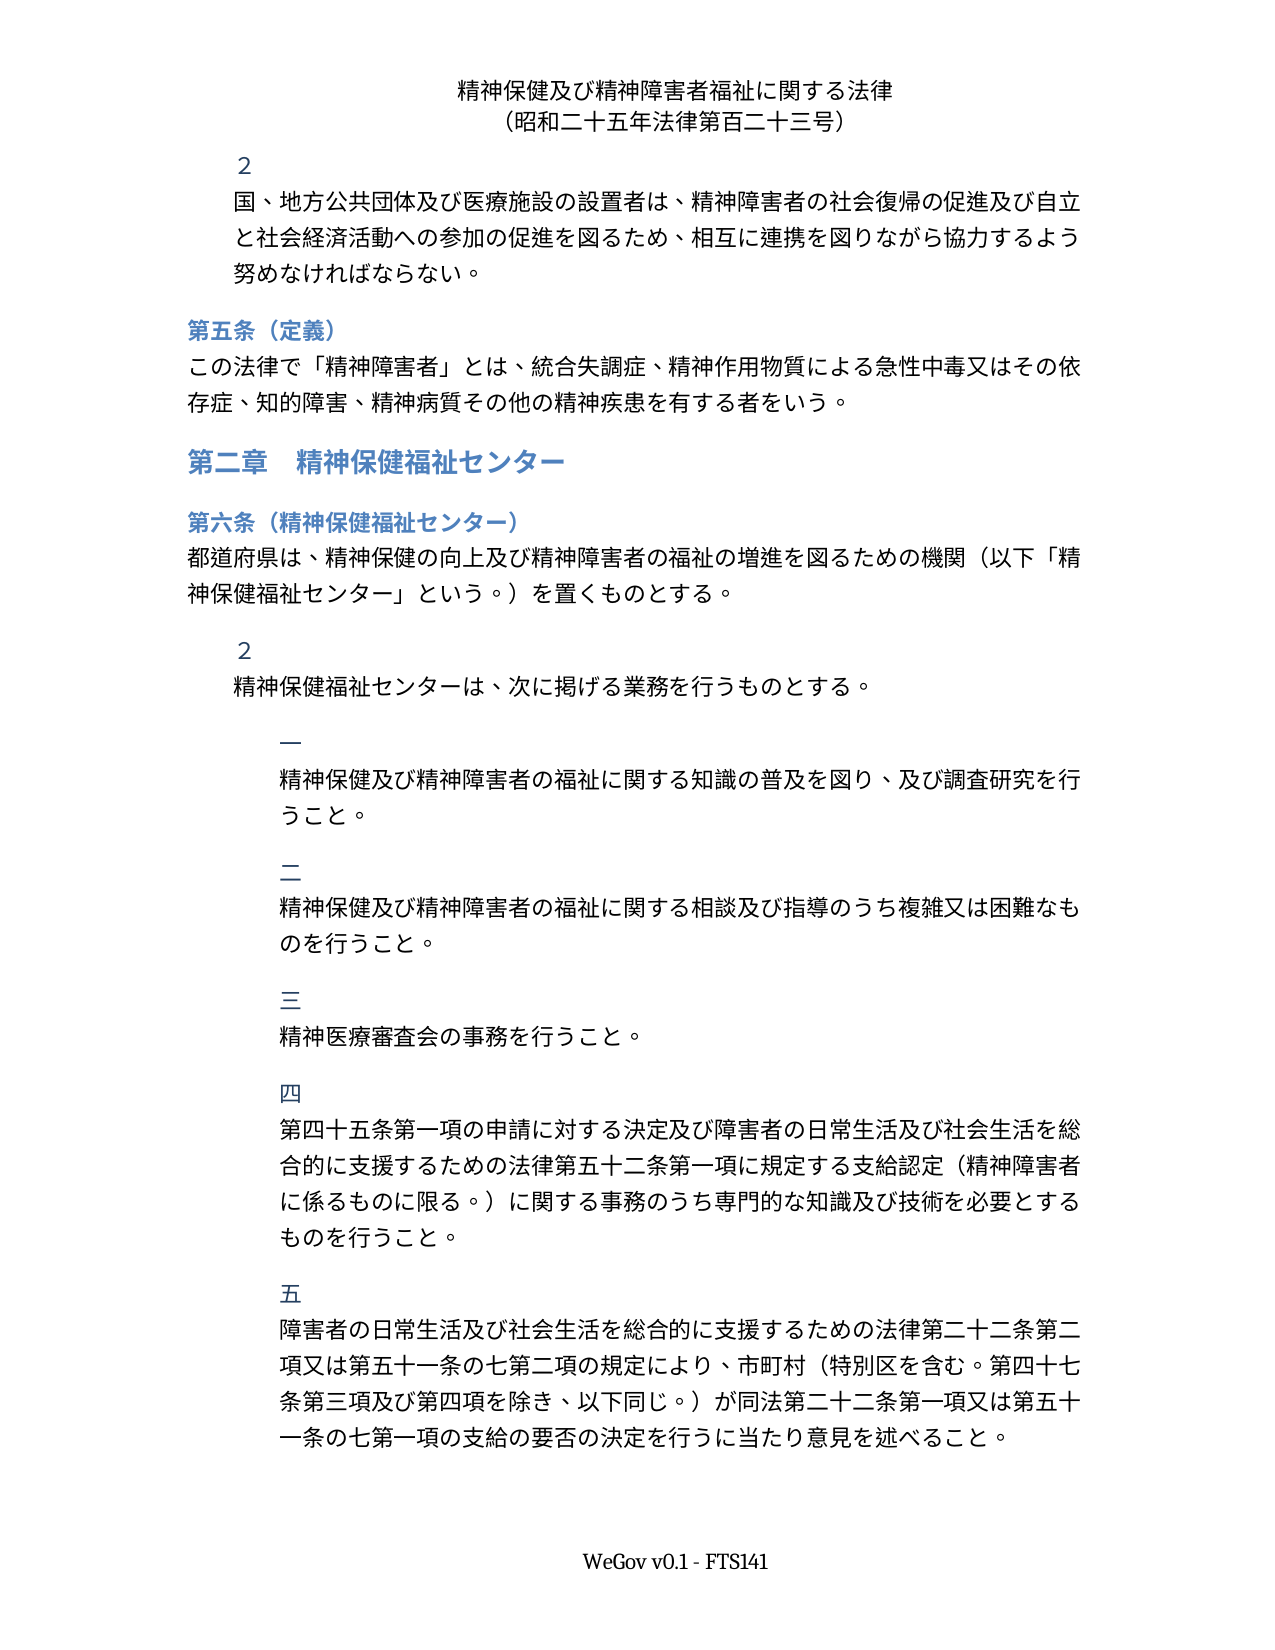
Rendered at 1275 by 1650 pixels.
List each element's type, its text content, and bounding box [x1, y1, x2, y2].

subtitle 第六条（精神保健福祉センター） [187, 506, 1087, 538]
subtitle 第二章 精神保健福祉センター [187, 443, 1087, 480]
text 精神保健福祉センターは、次に掲げる業務を行うものとする。 [233, 671, 1087, 702]
subtitle 五 [279, 1278, 1087, 1309]
subtitle 二 [279, 856, 1087, 888]
subtitle ２ [233, 635, 1087, 666]
text この法律で「精神障害者」とは、統合失調症、精神作用物質による急性中毒又はその依存症、知的障害、精神病質その他の精神疾患を有する者をいう。 [187, 351, 1087, 418]
text 都道府県は、精神保健の向上及び精神障害者の福祉の増進を図るための機関（以下「精神保健福祉センター」という。）を置くものとする。 [187, 542, 1087, 609]
text 精神保健及び精神障害者の福祉に関する知識の普及を図り、及び調査研究を行うこと。 [279, 764, 1087, 831]
subtitle 一 [279, 728, 1087, 759]
subtitle 四 [279, 1078, 1087, 1109]
subtitle 第五条（定義） [187, 314, 1087, 346]
text 精神保健及び精神障害者の福祉に関する相談及び指導のうち複雑又は困難なものを行うこと。 [279, 892, 1087, 959]
text 国、地方公共団体及び医療施設の設置者は、精神障害者の社会復帰の促進及び自立と社会経済活動への参加の促進を図るため、相互に連携を図りながら協力するよう努めなければならない。 [233, 186, 1087, 289]
text 第四十五条第一項の申請に対する決定及び障害者の日常生活及び社会生活を総合的に支援するための法律第五十二条第一項に規定する支給認定（精神障害者に係るものに限る。）に関する事務のうち専門的な知識及び技術を必要とするものを行うこと。 [279, 1114, 1087, 1253]
subtitle 三 [279, 985, 1087, 1016]
subtitle ２ [233, 150, 1087, 181]
text 障害者の日常生活及び社会生活を総合的に支援するための法律第二十二条第二項又は第五十一条の七第二項の規定により、市町村（特別区を含む。第四十七条第三項及び第四項を除き、以下同じ。）が同法第二十二条第一項又は第五十一条の七第一項の支給の要否の決定を行うに当たり意見を述べること。 [279, 1314, 1087, 1453]
text 精神医療審査会の事務を行うこと。 [279, 1021, 1087, 1052]
